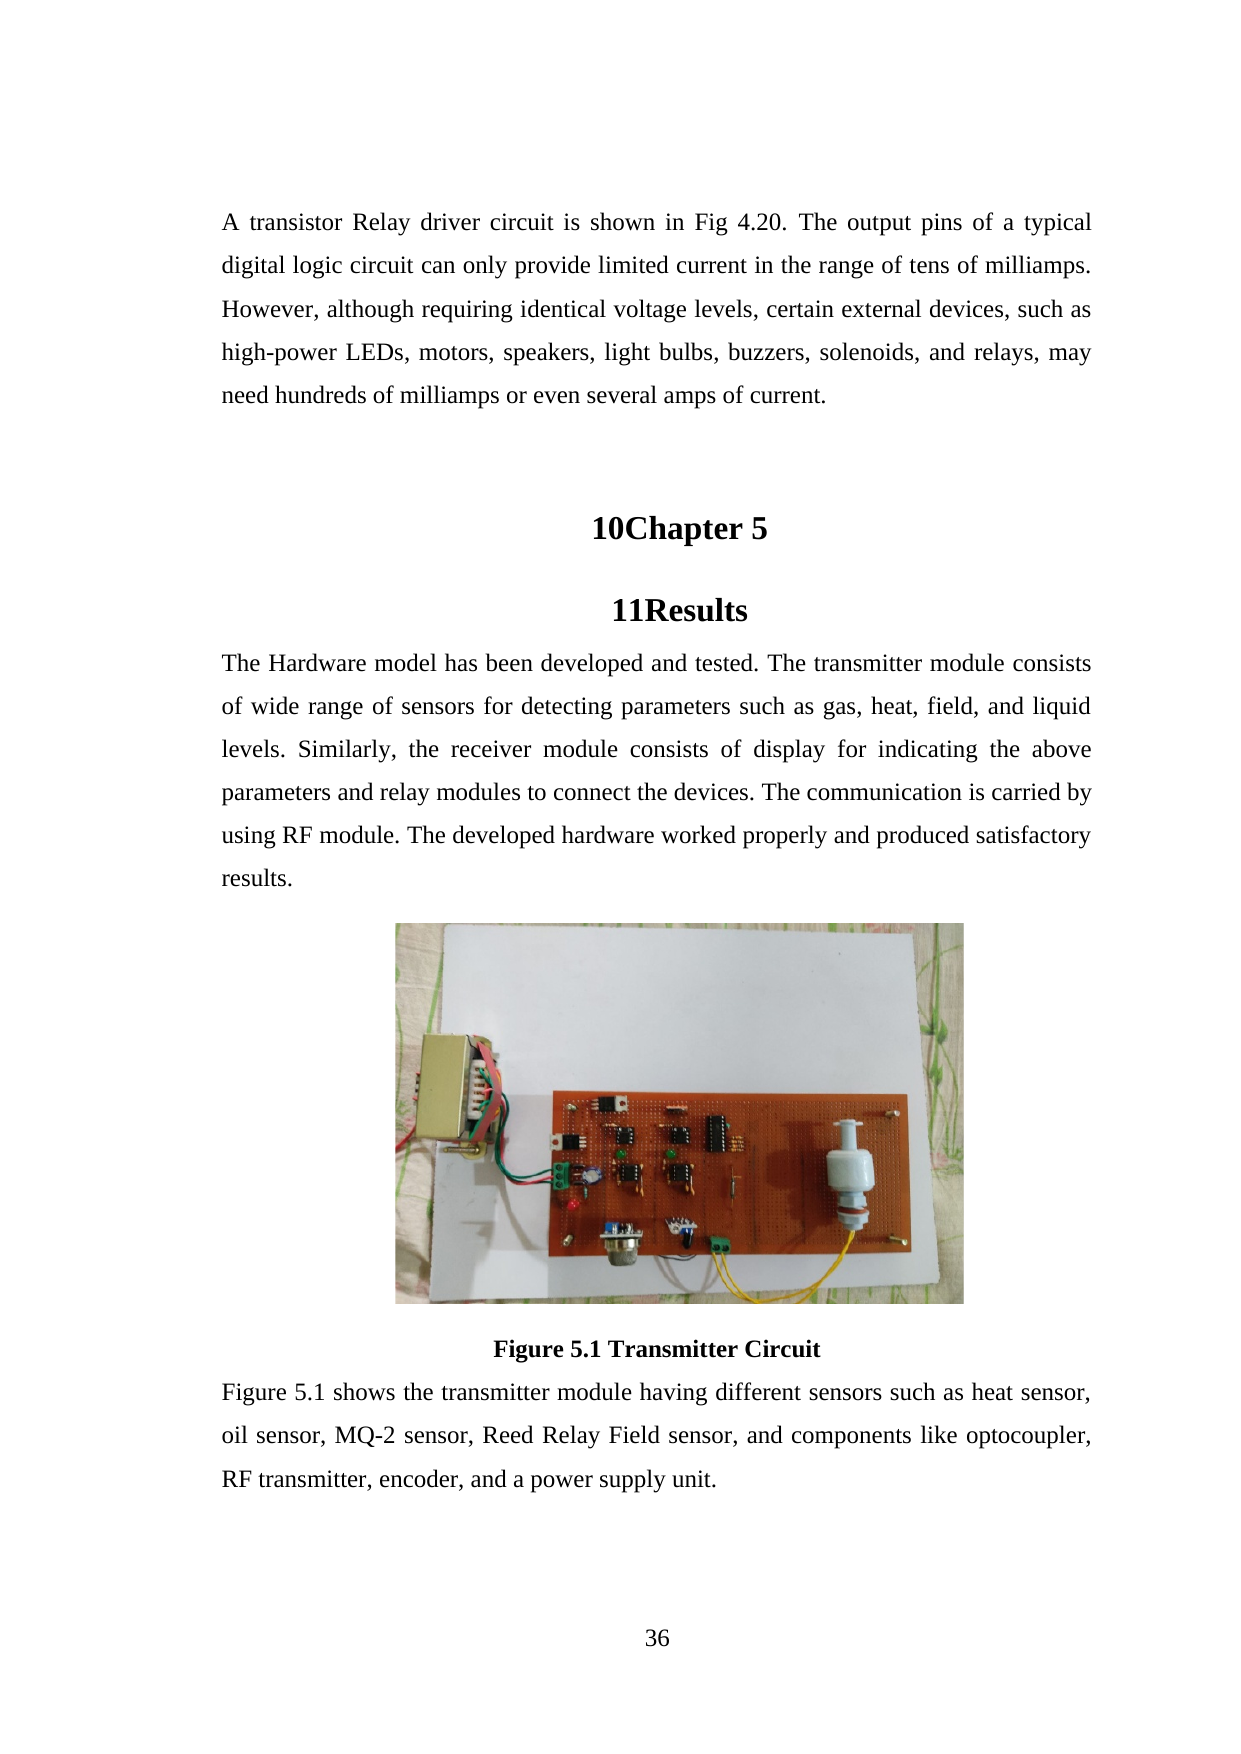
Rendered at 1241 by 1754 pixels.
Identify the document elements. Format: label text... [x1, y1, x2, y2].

subtitle Results [266, 590, 1092, 629]
subtitle Chapter 5 [266, 508, 1092, 546]
text Figure 5.1 shows the transmitter module having different sensors such as heat sensor, oil sensor, MQ-2 sensor, Reed Relay Field sensor, and components like optocoupler, RF transmitter, encoder, and a power supply unit. [221, 1377, 1092, 1492]
text A transistor Relay driver circuit is shown in Fig 4.20. The output pins of a typical digital logic circuit can only provide limited current in the range of tens of milliamps. However, although requiring identical voltage levels, certain external devices, such as high-power LEDs, motors, speakers, light bulbs, buzzers, solenoids, and relays, may need hundreds of milliamps or even several amps of current. [221, 207, 1092, 409]
picture [395, 923, 964, 1304]
subtitle Figure 5.1 Transmitter Circuit [221, 1334, 1092, 1363]
text The Hardware model has been developed and tested. The transmitter module consists of wide range of sensors for detecting parameters such as gas, heat, field, and liquid levels. Similarly, the receiver module consists of display for indicating the above parameters and relay modules to connect the devices. The communication is carried by using RF module. The developed hardware worked properly and produced satisfactory results. [221, 648, 1092, 892]
